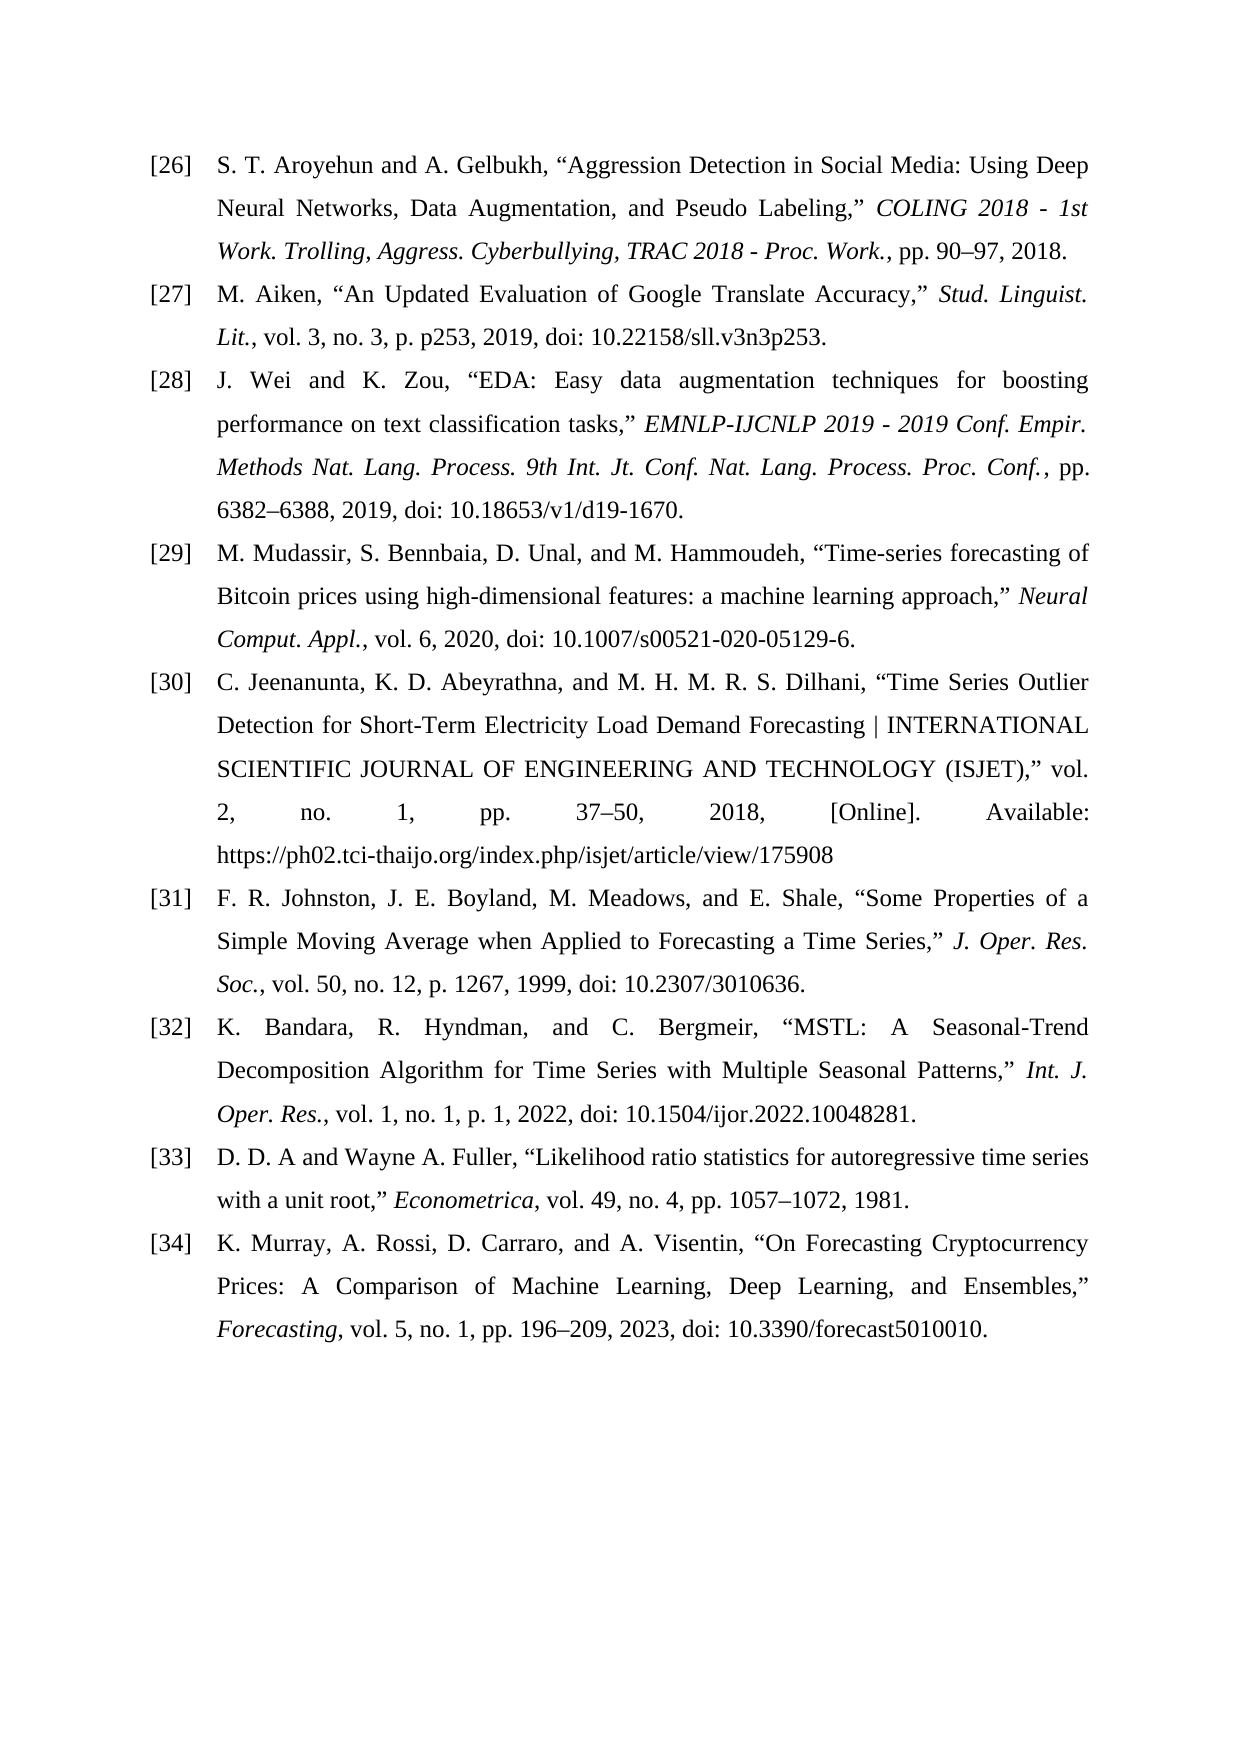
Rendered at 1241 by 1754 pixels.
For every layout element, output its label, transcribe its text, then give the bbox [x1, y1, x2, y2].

text [30] C. Jeenanunta, K. D. Abeyrathna, and M. H. M. R. S. Dilhani, “Time Series Outlier Detection for Short-Term Electricity Load Demand Forecasting | INTERNATIONAL SCIENTIFIC JOURNAL OF ENGINEERING AND TECHNOLOGY (ISJET),” vol. 2, no. 1, pp. 37–50, 2018, [Online]. Available: https://ph02.tci-thaijo.org/index.php/isjet/article/view/175908 [150, 667, 1090, 869]
text [33] D. D. A and Wayne A. Fuller, “Likelihood ratio statistics for autoregressive time series with a unit root,” Econometrica, vol. 49, no. 4, pp. 1057–1072, 1981. [150, 1142, 1090, 1214]
text [31] F. R. Johnston, J. E. Boyland, M. Meadows, and E. Shale, “Some Properties of a Simple Moving Average when Applied to Forecasting a Time Series,” J. Oper. Res. Soc., vol. 50, no. 12, p. 1267, 1999, doi: 10.2307/3010636. [150, 883, 1090, 998]
text [34] K. Murray, A. Rossi, D. Carraro, and A. Visentin, “On Forecasting Cryptocurrency Prices: A Comparison of Machine Learning, Deep Learning, and Ensembles,” Forecasting, vol. 5, no. 1, pp. 196–209, 2023, doi: 10.3390/forecast5010010. [150, 1228, 1090, 1343]
text [29] M. Mudassir, S. Bennbaia, D. Unal, and M. Hammoudeh, “Time-series forecasting of Bitcoin prices using high-dimensional features: a machine learning approach,” Neural Comput. Appl., vol. 6, 2020, doi: 10.1007/s00521-020-05129-6. [150, 538, 1090, 653]
text [32] K. Bandara, R. Hyndman, and C. Bergmeir, “MSTL: A Seasonal-Trend Decomposition Algorithm for Time Series with Multiple Seasonal Patterns,” Int. J. Oper. Res., vol. 1, no. 1, p. 1, 2022, doi: 10.1504/ijor.2022.10048281. [150, 1012, 1090, 1127]
text [26] S. T. Aroyehun and A. Gelbukh, “Aggression Detection in Social Media: Using Deep Neural Networks, Data Augmentation, and Pseudo Labeling,” COLING 2018 - 1st Work. Trolling, Aggress. Cyberbullying, TRAC 2018 - Proc. Work., pp. 90–97, 2018. [150, 150, 1090, 265]
text [27] M. Aiken, “An Updated Evaluation of Google Translate Accuracy,” Stud. Linguist. Lit., vol. 3, no. 3, p. p253, 2019, doi: 10.22158/sll.v3n3p253. [150, 279, 1090, 351]
text [28] J. Wei and K. Zou, “EDA: Easy data augmentation techniques for boosting performance on text classification tasks,” EMNLP-IJCNLP 2019 - 2019 Conf. Empir. Methods Nat. Lang. Process. 9th Int. Jt. Conf. Nat. Lang. Process. Proc. Conf., pp. 6382–6388, 2019, doi: 10.18653/v1/d19-1670. [150, 366, 1090, 524]
